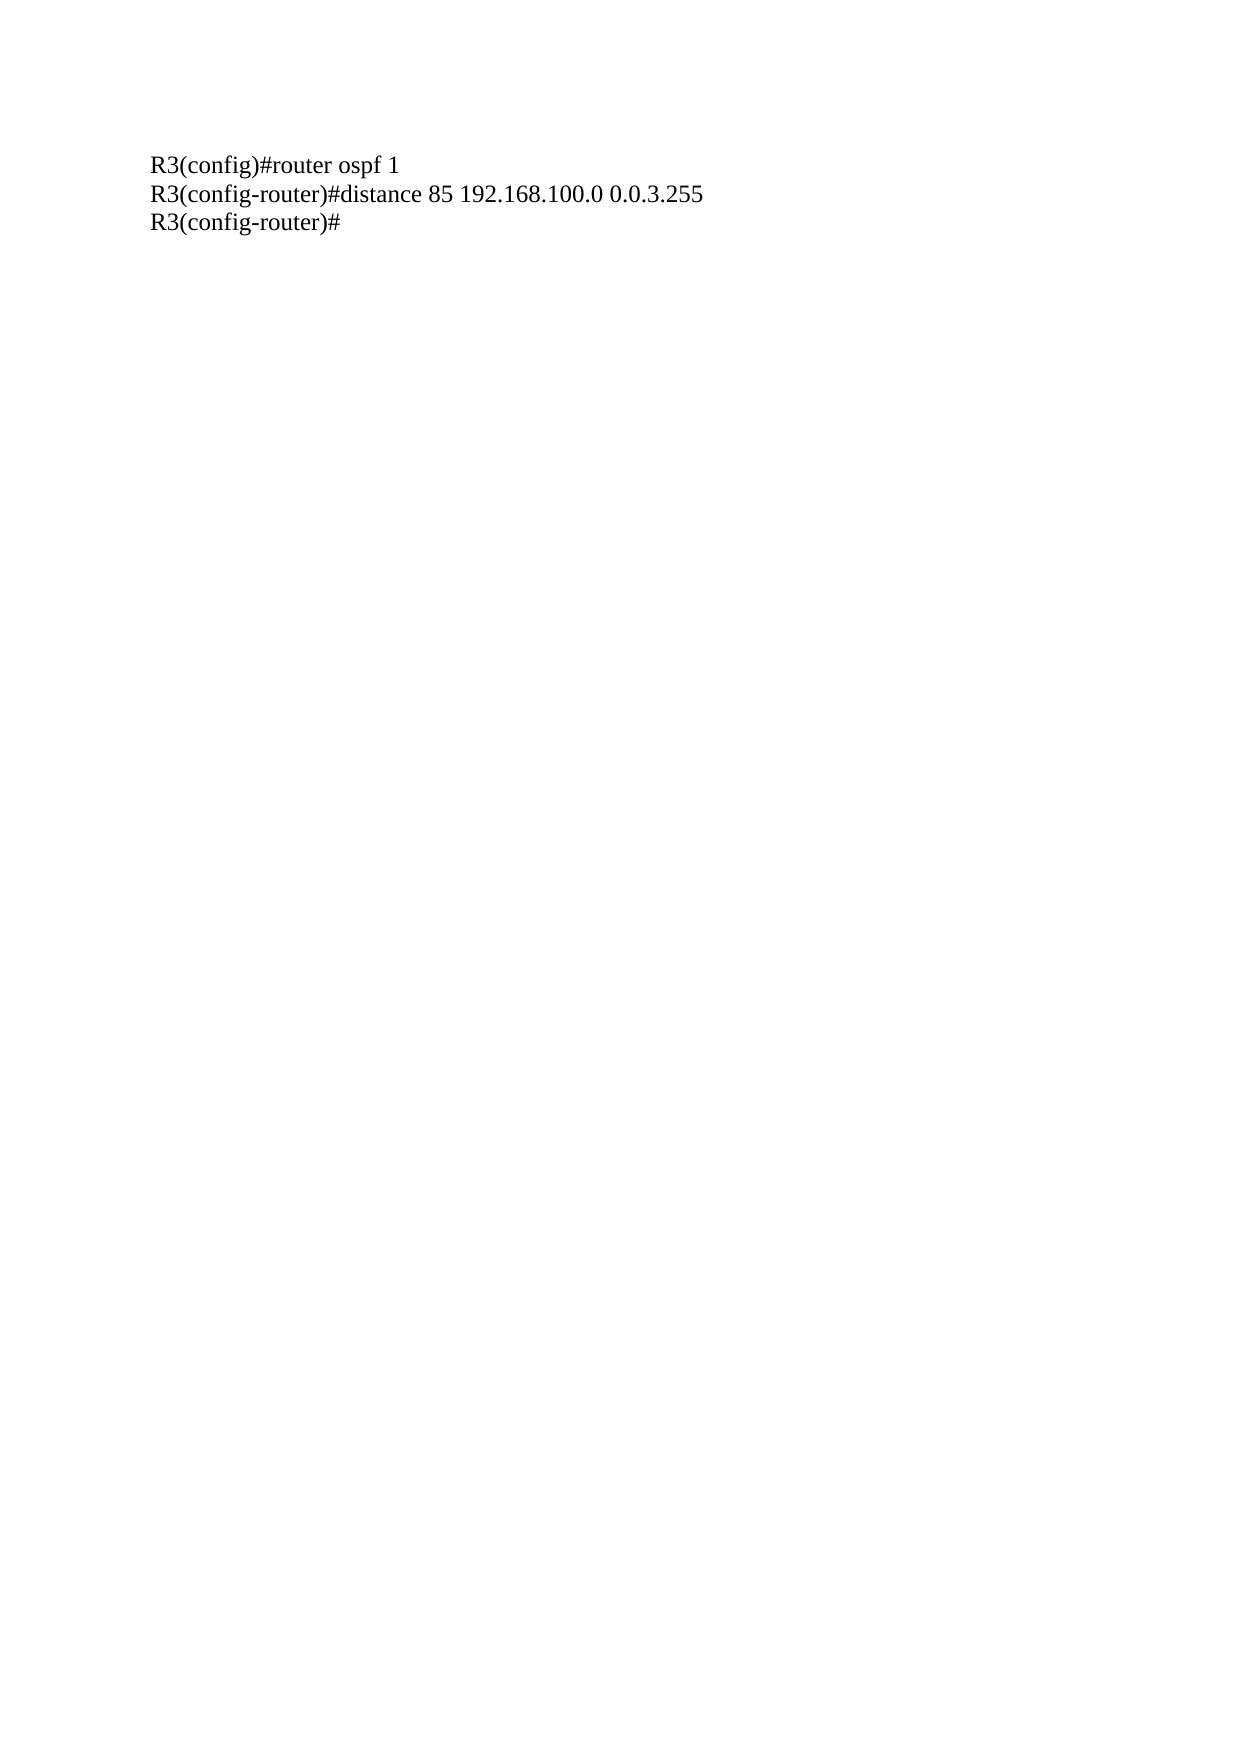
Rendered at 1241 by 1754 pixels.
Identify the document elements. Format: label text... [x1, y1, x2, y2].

text R3(config-router)#distance 85 192.168.100.0 0.0.3.255 [150, 179, 1090, 207]
text R3(config)#router ospf 1 [150, 150, 1090, 179]
text R3(config-router)# [150, 207, 1090, 236]
